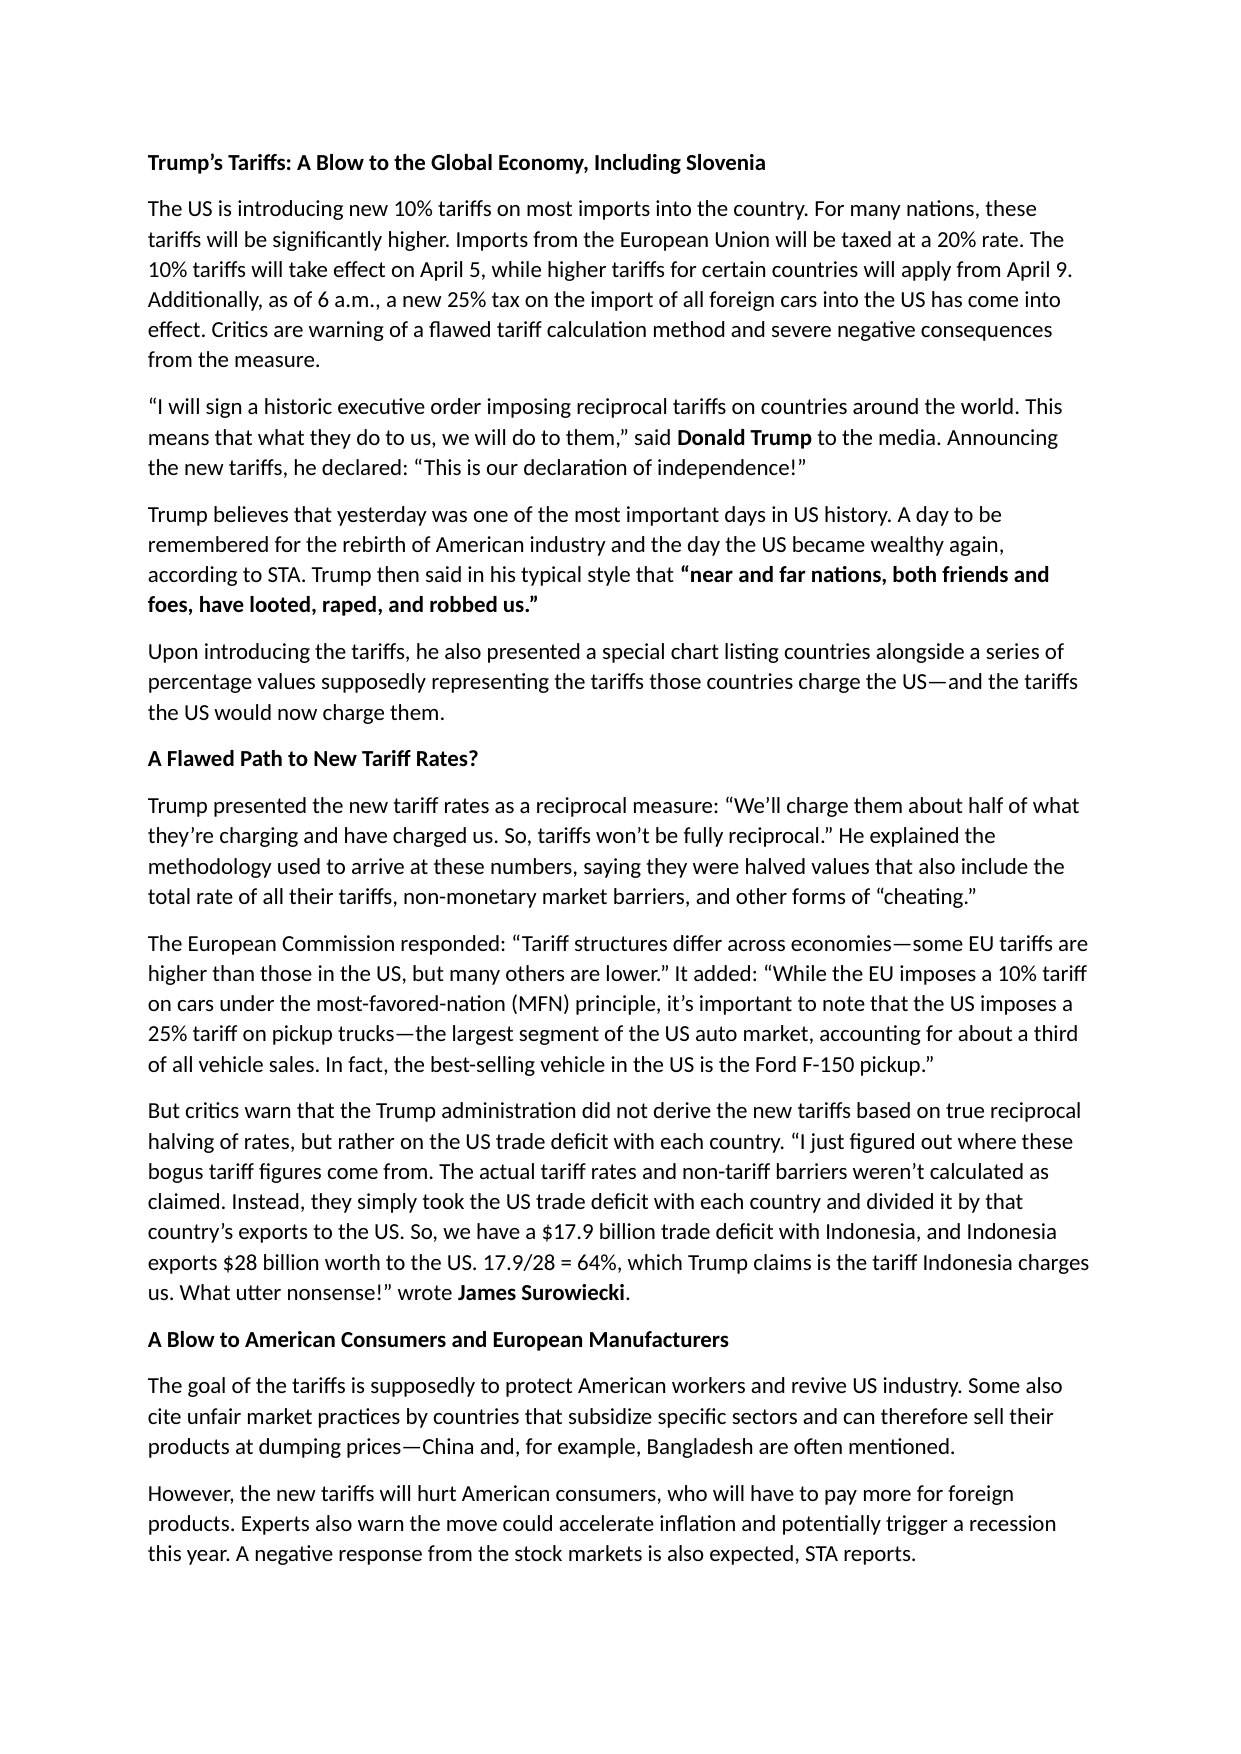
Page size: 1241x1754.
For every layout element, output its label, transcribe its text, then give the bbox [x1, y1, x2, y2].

text Trump believes that yesterday was one of the most important days in US history. A day to be remembered for the rebirth of American industry and the day the US became wealthy again, according to STA. Trump then said in his typical style that “near and far nations, both friends and foes, have looted, raped, and robbed us.” [148, 500, 1093, 618]
text The US is introducing new 10% tariffs on most imports into the country. For many nations, these tariffs will be significantly higher. Imports from the European Union will be taxed at a 20% rate. The 10% tariffs will take effect on April 5, while higher tariffs for certain countries will apply from April 9. Additionally, as of 6 a.m., a new 25% tax on the import of all foreign cars into the US has come into effect. Critics are warning of a flawed tariff calculation method and severe negative consequences from the measure. [148, 194, 1093, 373]
text Trump’s Tariffs: A Blow to the Global Economy, Including Slovenia [148, 148, 1093, 176]
text “I will sign a historic executive order imposing reciprocal tariffs on countries around the world. This means that what they do to us, we will do to them,” said Donald Trump to the media. Announcing the new tariffs, he declared: “This is our declaration of independence!” [148, 392, 1093, 481]
text A Blow to American Consumers and European Manufacturers [148, 1325, 1093, 1353]
text Trump presented the new tariff rates as a reciprocal measure: “We’ll charge them about half of what they’re charging and have charged us. So, tariffs won’t be fully reciprocal.” He explained the methodology used to arrive at these numbers, saying they were halved values that also include the total rate of all their tariffs, non-monetary market barriers, and other forms of “cheating.” [148, 791, 1093, 910]
text The goal of the tariffs is supposedly to protect American workers and revive US industry. Some also cite unfair market practices by countries that subsidize specific sectors and can therefore sell their products at dumping prices—China and, for example, Bangladesh are often mentioned. [148, 1372, 1093, 1460]
text Upon introducing the tariffs, he also presented a special chart listing countries alongside a series of percentage values supposedly representing the tariffs those countries charge the US—and the tariffs the US would now charge them. [148, 637, 1093, 726]
text A Flawed Path to New Tariff Rates? [148, 744, 1093, 772]
text However, the new tariffs will hurt American consumers, who will have to pay more for foreign products. Experts also warn the move could accelerate inflation and potentially trigger a recession this year. A negative response from the stock markets is also expected, STA reports. [148, 1479, 1093, 1567]
text The European Commission responded: “Tariff structures differ across economies—some EU tariffs are higher than those in the US, but many others are lower.” It added: “While the EU imposes a 10% tariff on cars under the most-favored-nation (MFN) principle, it’s important to note that the US imposes a 25% tariff on pickup trucks—the largest segment of the US auto market, accounting for about a third of all vehicle sales. In fact, the best-selling vehicle in the US is the Ford F-150 pickup.” [148, 929, 1093, 1078]
text But critics warn that the Trump administration did not derive the new tariffs based on true reciprocal halving of rates, but rather on the US trade deficit with each country. “I just figured out where these bogus tariff figures come from. The actual tariff rates and non-tariff barriers weren’t calculated as claimed. Instead, they simply took the US trade deficit with each country and divided it by that country’s exports to the US. So, we have a $17.9 billion trade deficit with Indonesia, and Indonesia exports $28 billion worth to the US. 17.9/28 = 64%, which Trump claims is the tariff Indonesia charges us. What utter nonsense!” wrote James Surowiecki. [148, 1097, 1093, 1306]
